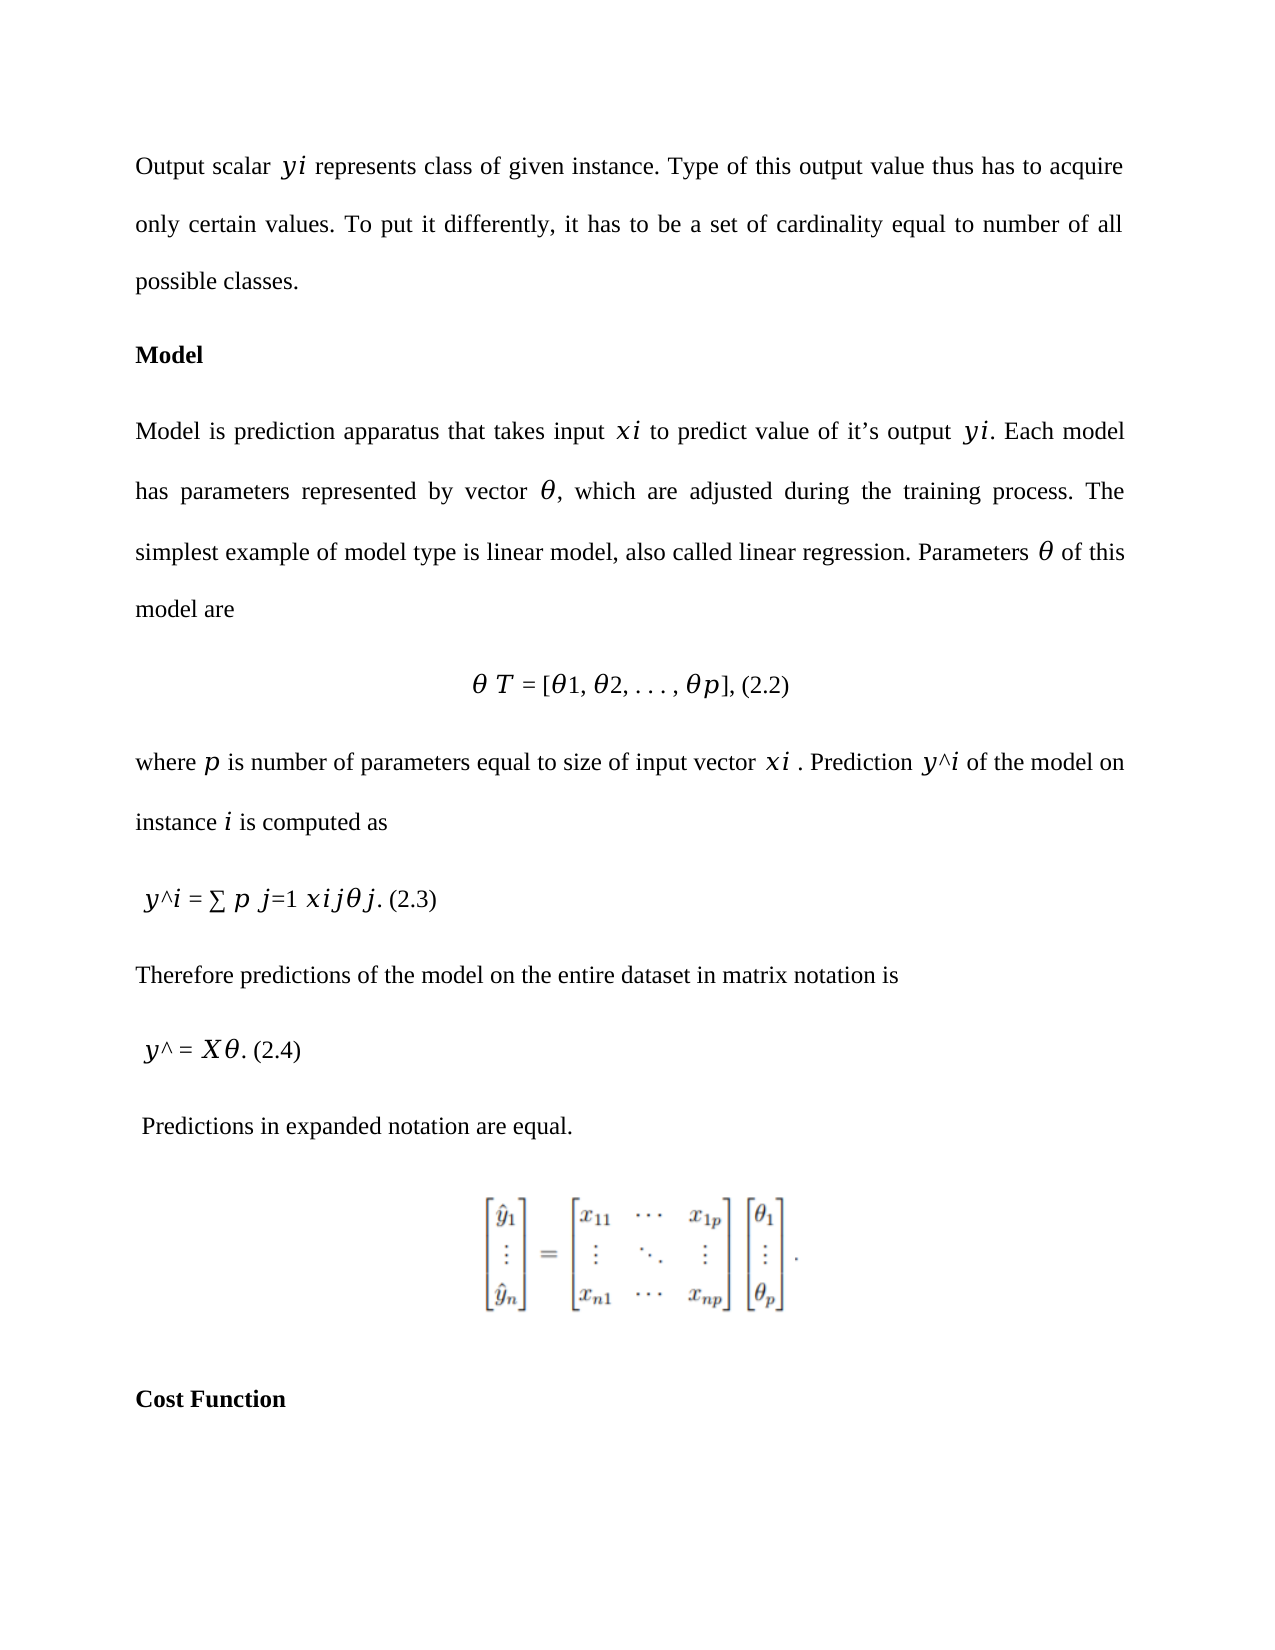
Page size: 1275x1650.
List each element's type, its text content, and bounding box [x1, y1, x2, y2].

text Output scalar 𝑦𝑖 represents class of given instance. Type of this output value thus has to acquire only certain values. To put it differently, it has to be a set of cardinality equal to number of all possible classes. [135, 150, 1125, 295]
text 𝑦^𝑖 = ∑︁ 𝑝 𝑗=1 𝑥𝑖𝑗𝜃𝑗. (2.3) [135, 883, 1125, 913]
text Model [135, 341, 1125, 369]
text 𝑦^ = 𝑋𝜃. (2.4) [135, 1034, 1125, 1064]
text Cost Function [135, 1384, 1125, 1413]
text Predictions in expanded notation are equal. [135, 1111, 1125, 1140]
picture [456, 1185, 804, 1339]
text where 𝑝 is number of parameters equal to size of input vector 𝑥𝑖 . Prediction 𝑦^𝑖 of the model on instance 𝑖 is computed as [135, 745, 1125, 836]
text Model is prediction apparatus that takes input 𝑥𝑖 to predict value of it’s output 𝑦𝑖. Each model has parameters represented by vector 𝜃, which are adjusted during the training process. The simplest example of model type is linear model, also called linear regression. Parameters 𝜃 of this model are [135, 415, 1125, 623]
text Therefore predictions of the model on the entire dataset in matrix notation is [135, 960, 1125, 988]
text 𝜃 𝑇 = [𝜃1, 𝜃2, . . . , 𝜃𝑝], (2.2) [135, 668, 1125, 698]
